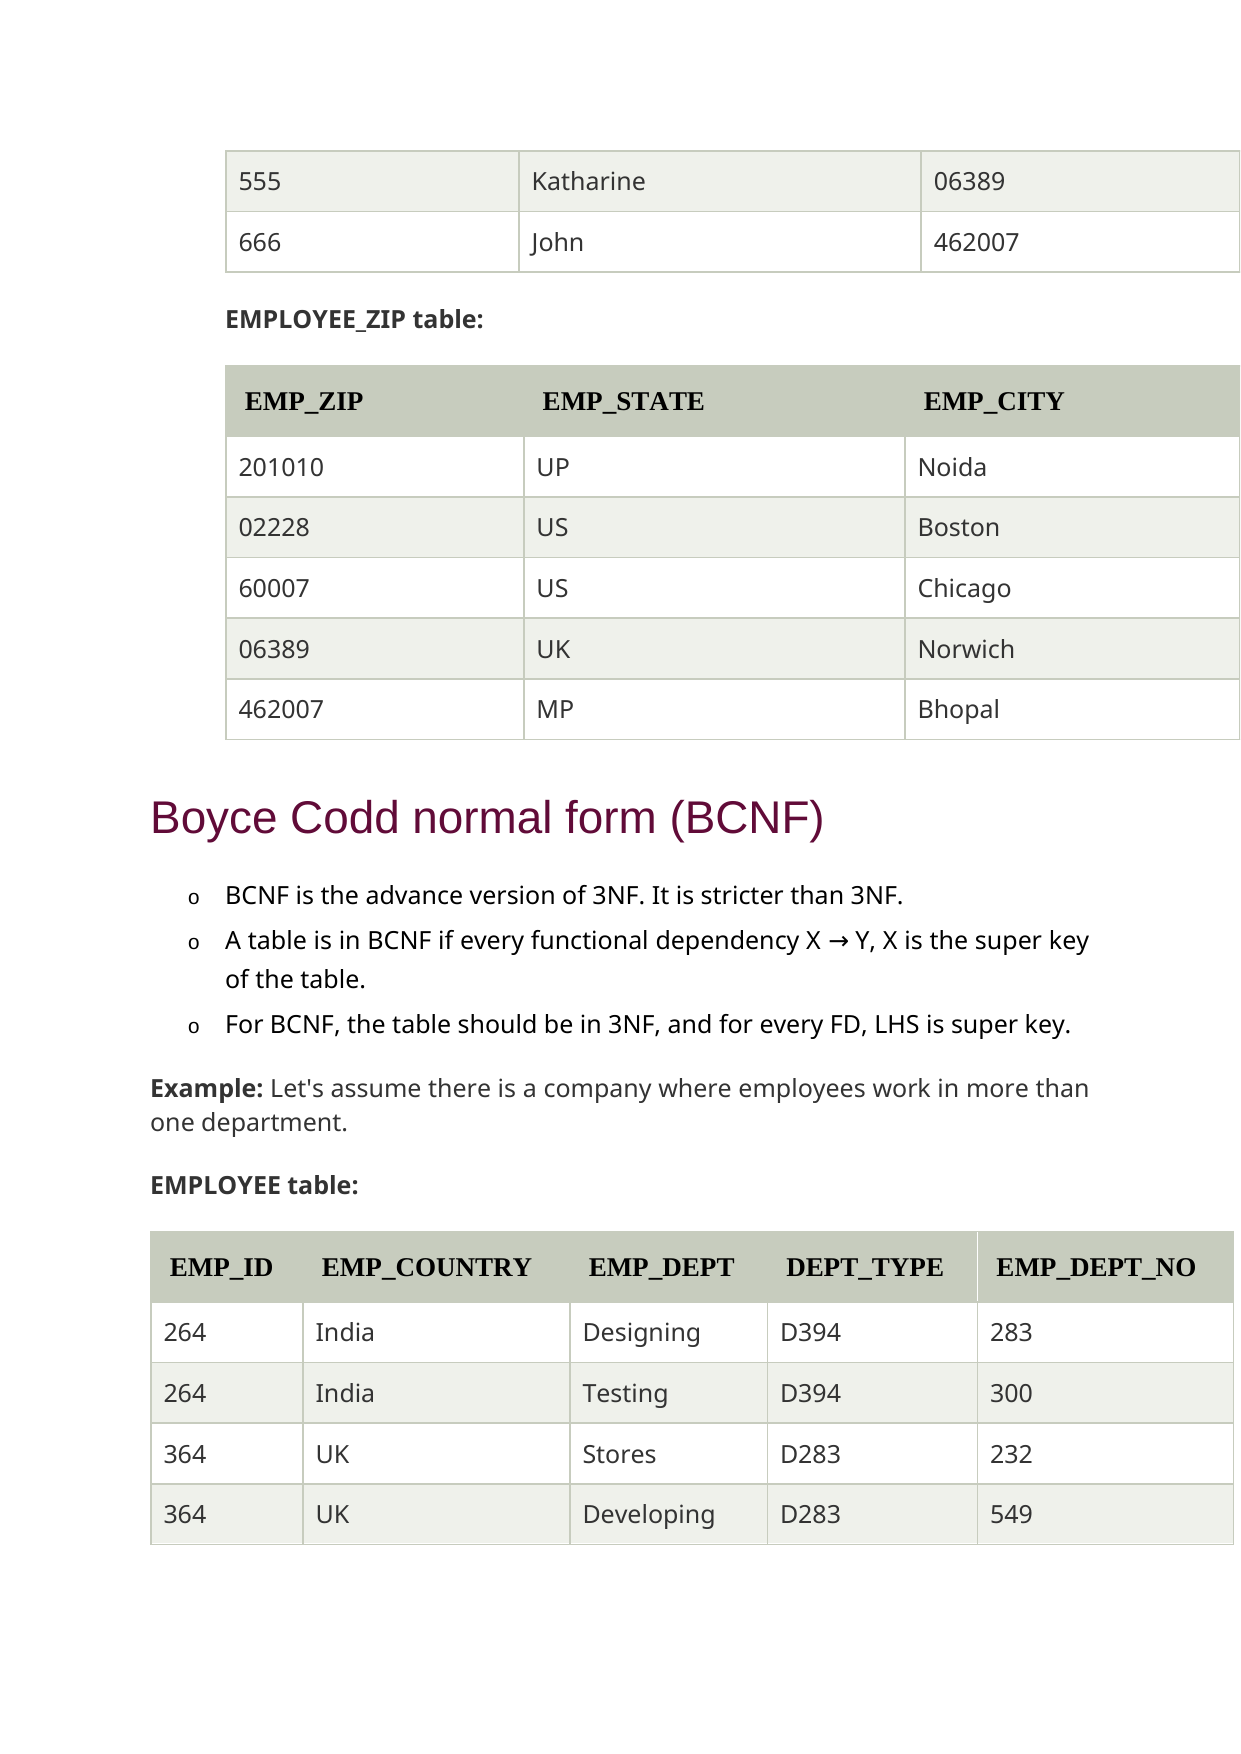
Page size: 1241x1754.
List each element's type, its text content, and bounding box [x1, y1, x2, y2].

table_cell Testing [571, 1363, 767, 1422]
table_cell India [304, 1363, 569, 1422]
table_cell 364 [152, 1424, 302, 1483]
table_cell D394 [768, 1303, 977, 1362]
table_cell UK [304, 1424, 569, 1483]
table_cell Stores [571, 1424, 767, 1483]
table_cell 02228 [227, 498, 523, 557]
table_header EMP_ZIP [227, 367, 524, 435]
table_cell India [304, 1303, 569, 1362]
table_cell US [525, 558, 904, 617]
table_cell UK [525, 619, 904, 678]
table_header DEPT_TYPE [767, 1232, 977, 1301]
table_header EMP_STATE [524, 367, 905, 435]
table_cell 232 [978, 1424, 1233, 1483]
table_cell John [520, 212, 920, 271]
table_header EMP_DEPT_NO [978, 1232, 1233, 1301]
list For BCNF, the table should be in 3NF, and for every FD, LHS is super key. [187, 1002, 1090, 1041]
table_cell 283 [978, 1303, 1233, 1362]
table_cell Noida [906, 437, 1239, 496]
table_cell 549 [978, 1485, 1233, 1543]
table_header EMP_DEPT [570, 1232, 767, 1301]
table_cell 60007 [227, 558, 523, 617]
table_cell 06389 [227, 619, 523, 678]
table_cell Norwich [906, 619, 1239, 678]
table_cell UK [304, 1485, 569, 1543]
table_cell 300 [978, 1363, 1233, 1422]
table_cell 264 [152, 1303, 302, 1362]
table_cell D283 [768, 1485, 977, 1543]
list A table is in BCNF if every functional dependency X → Y, X is the super key of the table. [187, 918, 1090, 996]
table_header EMP_CITY [905, 367, 1239, 435]
table_header EMP_ID [152, 1232, 303, 1301]
table_cell D394 [768, 1363, 977, 1422]
table_cell UP [525, 437, 904, 496]
table_cell Chicago [906, 558, 1239, 617]
table_cell Bhopal [906, 680, 1239, 738]
table_cell 264 [152, 1363, 302, 1422]
table_cell Designing [571, 1303, 767, 1362]
table_cell 462007 [227, 680, 523, 738]
list BCNF is the advance version of 3NF. It is stricter than 3NF. [187, 872, 1090, 911]
table_cell Boston [906, 498, 1239, 557]
table_cell Developing [571, 1485, 767, 1543]
table_cell 666 [227, 212, 518, 271]
table_cell 462007 [922, 212, 1239, 271]
table_header EMP_COUNTRY [303, 1232, 570, 1301]
table_cell 555 [227, 152, 518, 211]
text EMPLOYEE_ZIP table: [225, 302, 1090, 336]
text EMPLOYEE table: [150, 1168, 1090, 1202]
table_cell 201010 [227, 437, 523, 496]
table_cell US [525, 498, 904, 557]
table_cell 364 [152, 1485, 302, 1543]
table_cell 06389 [922, 152, 1239, 211]
table_cell Katharine [520, 152, 920, 211]
text Boyce Codd normal form (BCNF) [150, 791, 1090, 843]
table_cell MP [525, 680, 904, 738]
table_cell D283 [768, 1424, 977, 1483]
text Example: Let's assume there is a company where employees work in more than one department. [150, 1070, 1090, 1138]
